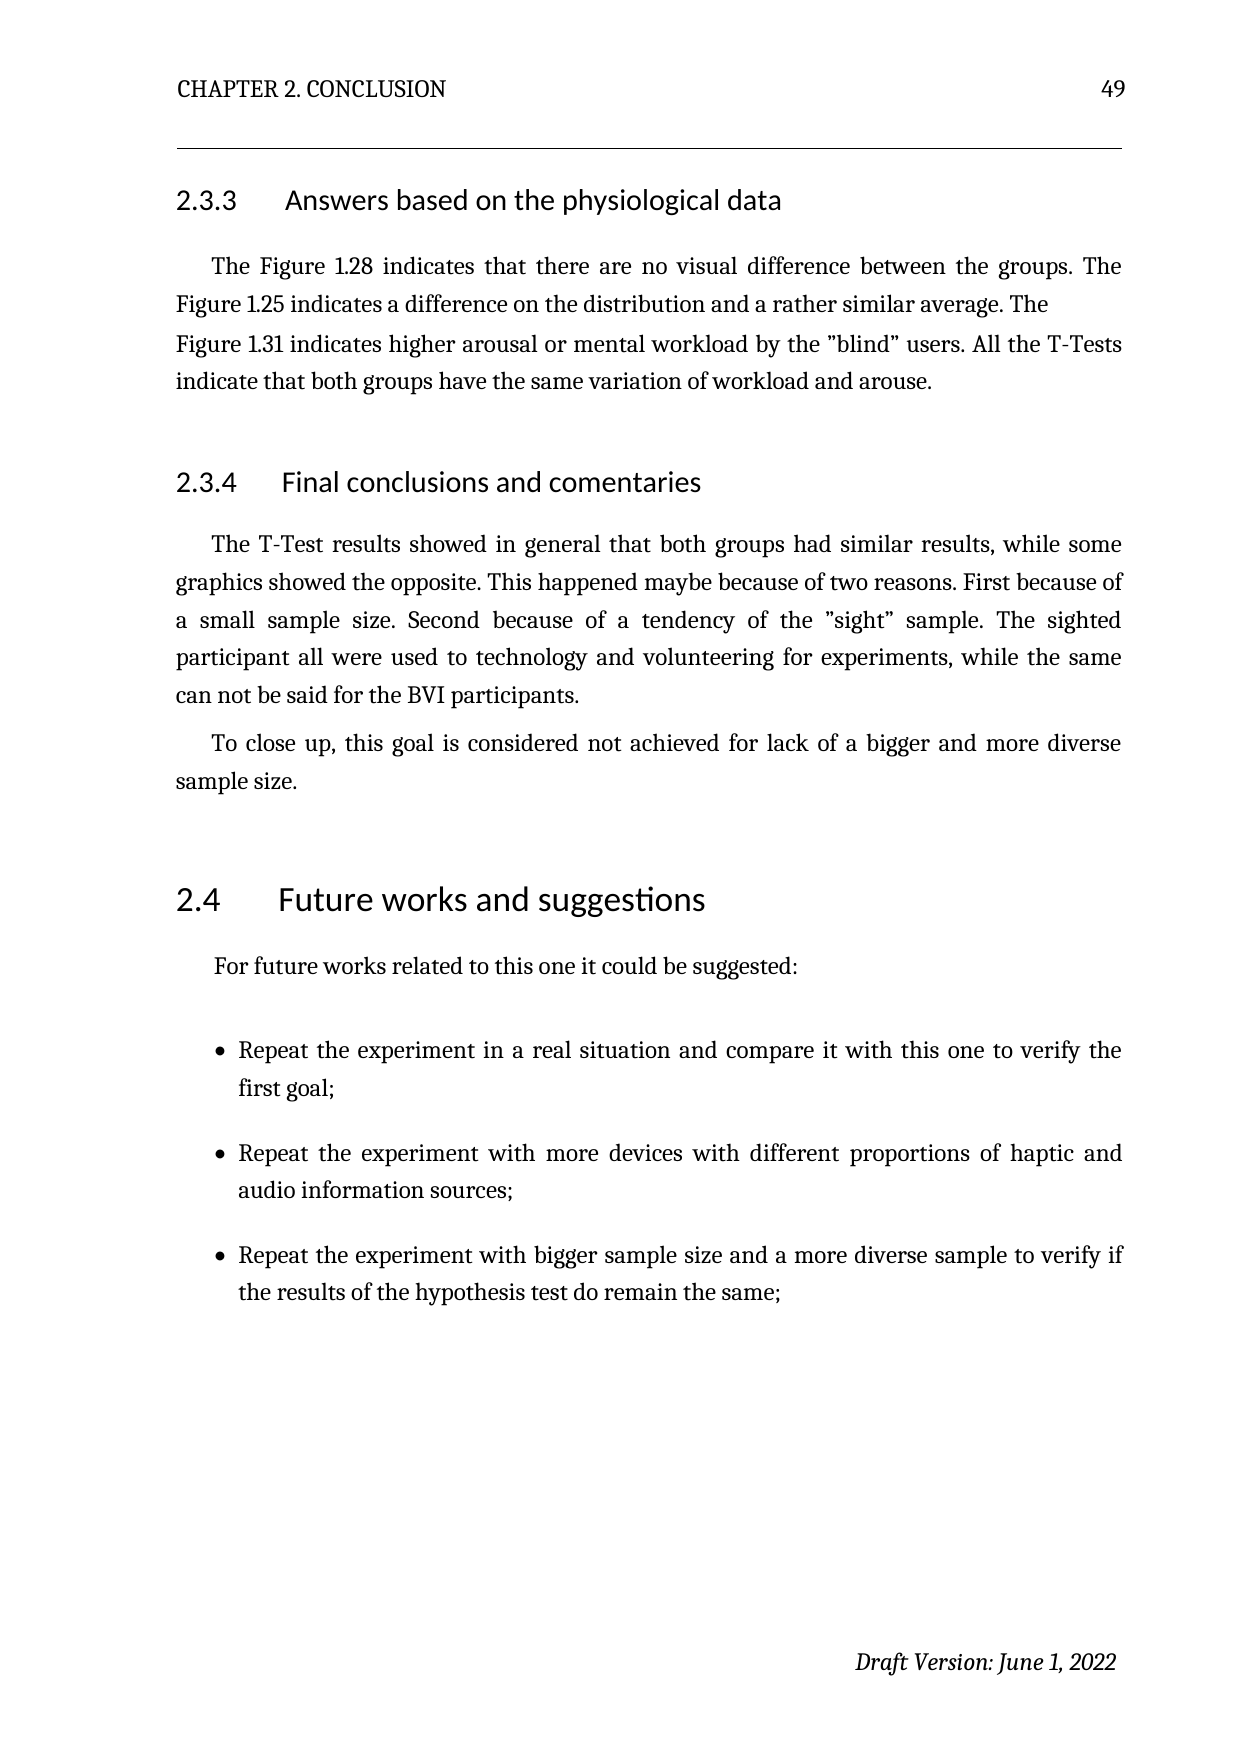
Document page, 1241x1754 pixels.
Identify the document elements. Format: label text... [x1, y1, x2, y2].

text Figure 1.31 indicates higher arousal or mental workload by the ”blind” users. All the T-Tests indicate that both groups have the same variation of workload and arouse. [176, 329, 1124, 396]
text To close up, this goal is considered not achieved for lack of a bigger and more diverse sample size. [176, 729, 1124, 796]
text For future works related to this one it could be suggested: [214, 952, 1124, 981]
list Repeat the experiment with bigger sample size and a more diverse sample to verify if the results of the hypothesis test do remain the same; [214, 1239, 1124, 1307]
subtitle 2.3.3 Answers based on the physiological data [176, 181, 1114, 218]
list Repeat the experiment with more devices with different proportions of haptic and audio information sources; [214, 1137, 1124, 1205]
subtitle 2.3.4 Final conclusions and comentaries [176, 463, 1114, 500]
text The Figure 1.28 indicates that there are no visual difference between the groups. The Figure 1.25 indicates a difference on the distribution and a rather similar average. The [176, 252, 1124, 318]
text The T-Test results showed in general that both groups had similar results, while some graphics showed the opposite. This happened maybe because of two reasons. First because of a small sample size. Second because of a tendency of the ”sight” sample. The sighted participant all were used to technology and volunteering for experiments, while the same can not be said for the BVI participants. [176, 530, 1124, 709]
list Repeat the experiment in a real situation and compare it with this one to verify the first goal; [214, 1034, 1124, 1103]
subtitle 2.4 Future works and suggestions [176, 877, 1114, 920]
